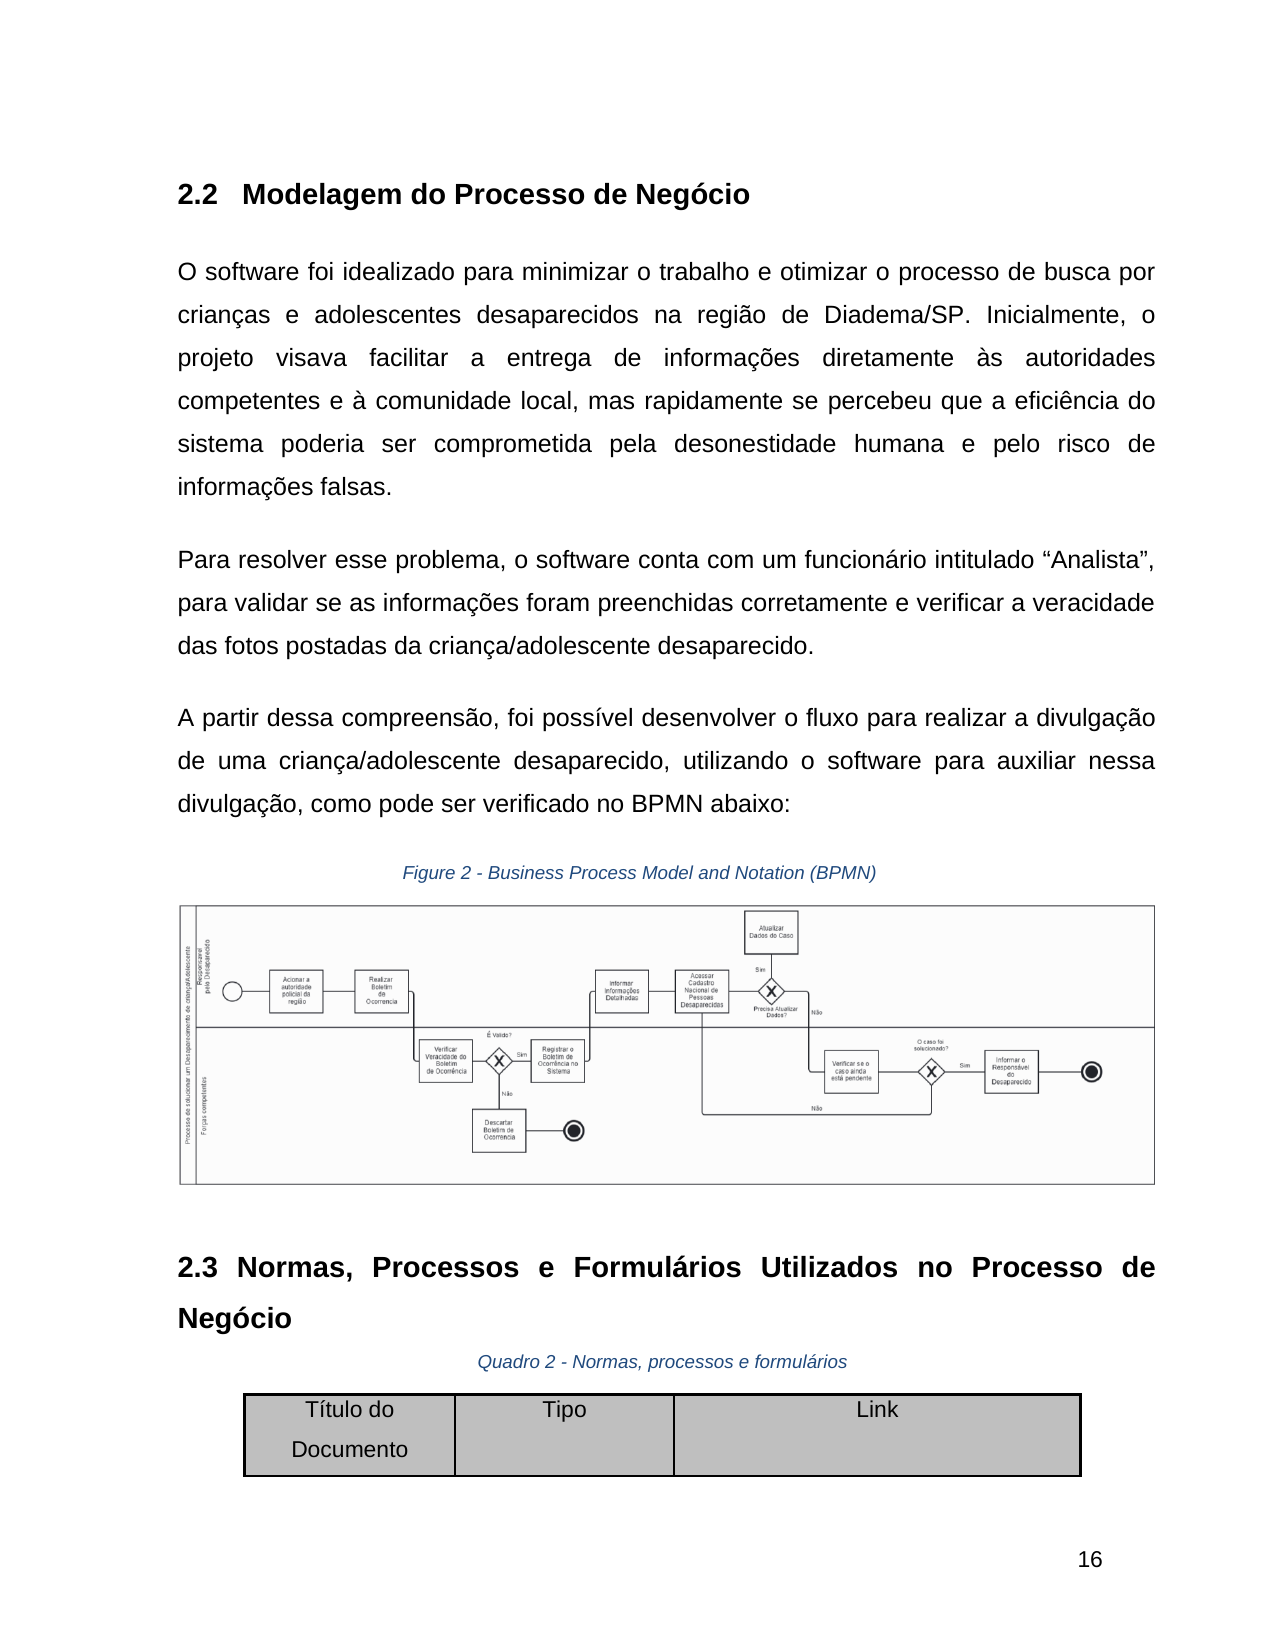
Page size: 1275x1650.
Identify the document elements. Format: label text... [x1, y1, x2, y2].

text Figure 2 - Business Process Model and Notation (BPMN) [327, 862, 1157, 883]
text O software foi idealizado para minimizar o trabalho e otimizar o processo de busca por crianças e adolescentes desaparecidos na região de Diadema/SP. Inicialmente, o projeto visava facilitar a entrega de informações diretamente às autoridades competentes e à comunidade local, mas rapidamente se percebeu que a eficiência do sistema poderia ser comprometida pela desonestidade humana e pelo risco de informações falsas. [177, 257, 1157, 501]
text Quadro 2 - Normas, processos e formulários [402, 1351, 1157, 1372]
subtitle 2.3 Normas, Processos e Formulários Utilizados no Processo de Negócio [177, 1250, 1157, 1334]
subtitle 2.2 Modelagem do Processo de Negócio [177, 177, 1157, 211]
text A partir dessa compreensão, foi possível desenvolver o fluxo para realizar a divulgação de uma criança/adolescente desaparecido, utilizando o software para auxiliar nessa divulgação, como pode ser verificado no BPMN abaixo: [177, 703, 1157, 818]
table_header Tipo [456, 1396, 673, 1475]
table_header Título do Documento [246, 1396, 454, 1475]
text Para resolver esse problema, o software conta com um funcionário intitulado “Analista”, para validar se as informações foram preenchidas corretamente e verificar a veracidade das fotos postadas da criança/adolescente desaparecido. [177, 544, 1157, 659]
picture [177, 904, 1157, 1187]
table_header Link [675, 1396, 1079, 1475]
